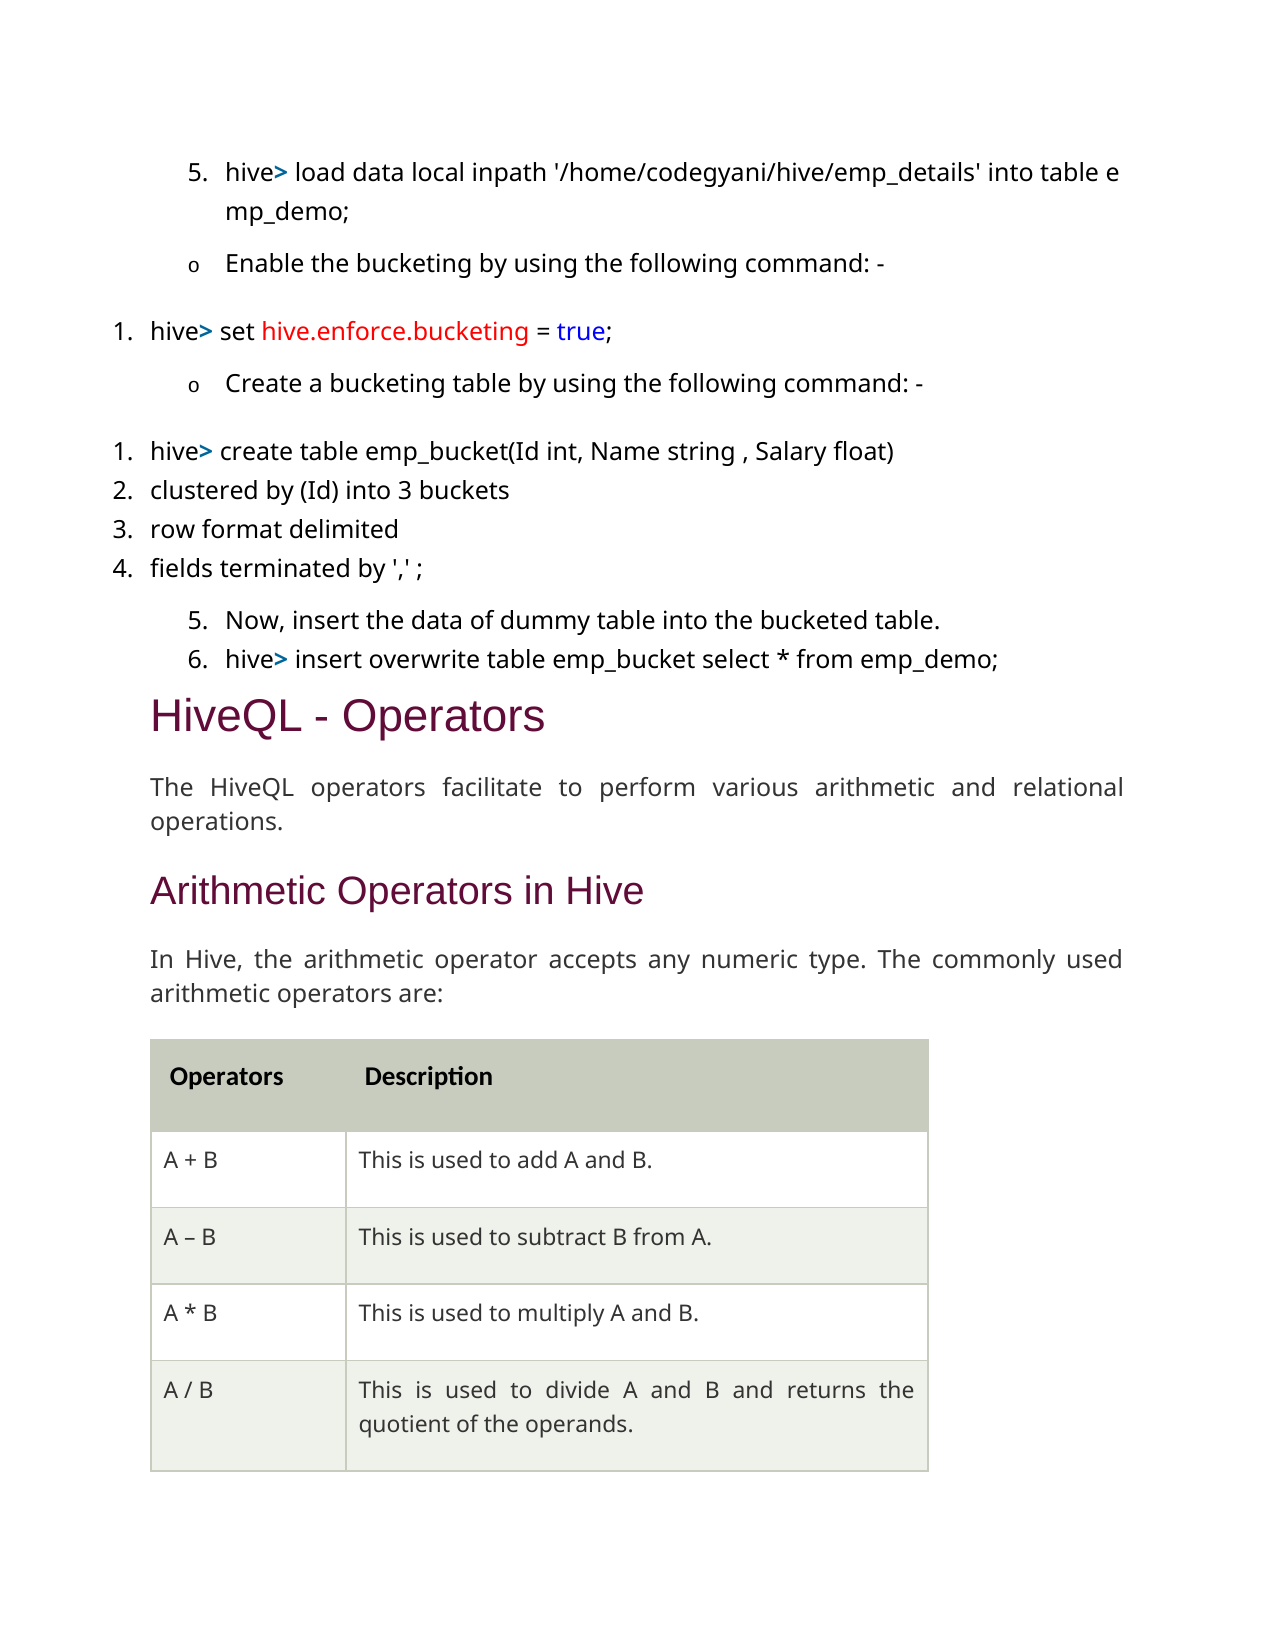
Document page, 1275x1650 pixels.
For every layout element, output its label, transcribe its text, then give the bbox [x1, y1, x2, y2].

table_header Description [346, 1041, 927, 1130]
table_cell A * B [152, 1285, 345, 1360]
table_cell This is used to divide A and B and returns the quotient of the operands. [347, 1361, 927, 1470]
table_cell A + B [152, 1132, 345, 1207]
table_header Operators [152, 1041, 346, 1130]
list row format delimited [112, 507, 1125, 546]
list hive> insert overwrite table emp_bucket select * from emp_demo; [187, 636, 1125, 676]
text The HiveQL operators facilitate to perform various arithmetic and relational operations. [150, 770, 1125, 838]
list fields terminated by ',' ; [112, 546, 1125, 585]
list Now, insert the data of dummy table into the bucketed table. [187, 597, 1125, 636]
table_cell This is used to add A and B. [347, 1132, 927, 1207]
text In Hive, the arithmetic operator accepts any numeric type. The commonly used arithmetic operators are: [150, 942, 1125, 1010]
list hive> load data local inpath '/home/codegyani/hive/emp_details' into table emp_demo; [187, 150, 1125, 228]
list hive> set hive.enforce.bucketing = true; [112, 309, 1125, 348]
list Enable the bucketing by using the following command: - [187, 241, 1125, 280]
list clustered by (Id) into 3 buckets [112, 468, 1125, 507]
table_cell A – B [152, 1208, 345, 1283]
list Create a bucketing table by using the following command: - [187, 360, 1125, 399]
table_cell A / B [152, 1361, 345, 1470]
table_cell This is used to multiply A and B. [347, 1285, 927, 1360]
table_cell This is used to subtract B from A. [347, 1208, 927, 1283]
list hive> create table emp_bucket(Id int, Name string , Salary float) [112, 429, 1125, 468]
subtitle HiveQL - Operators [150, 688, 1125, 741]
subtitle Arithmetic Operators in Hive [150, 867, 1125, 913]
